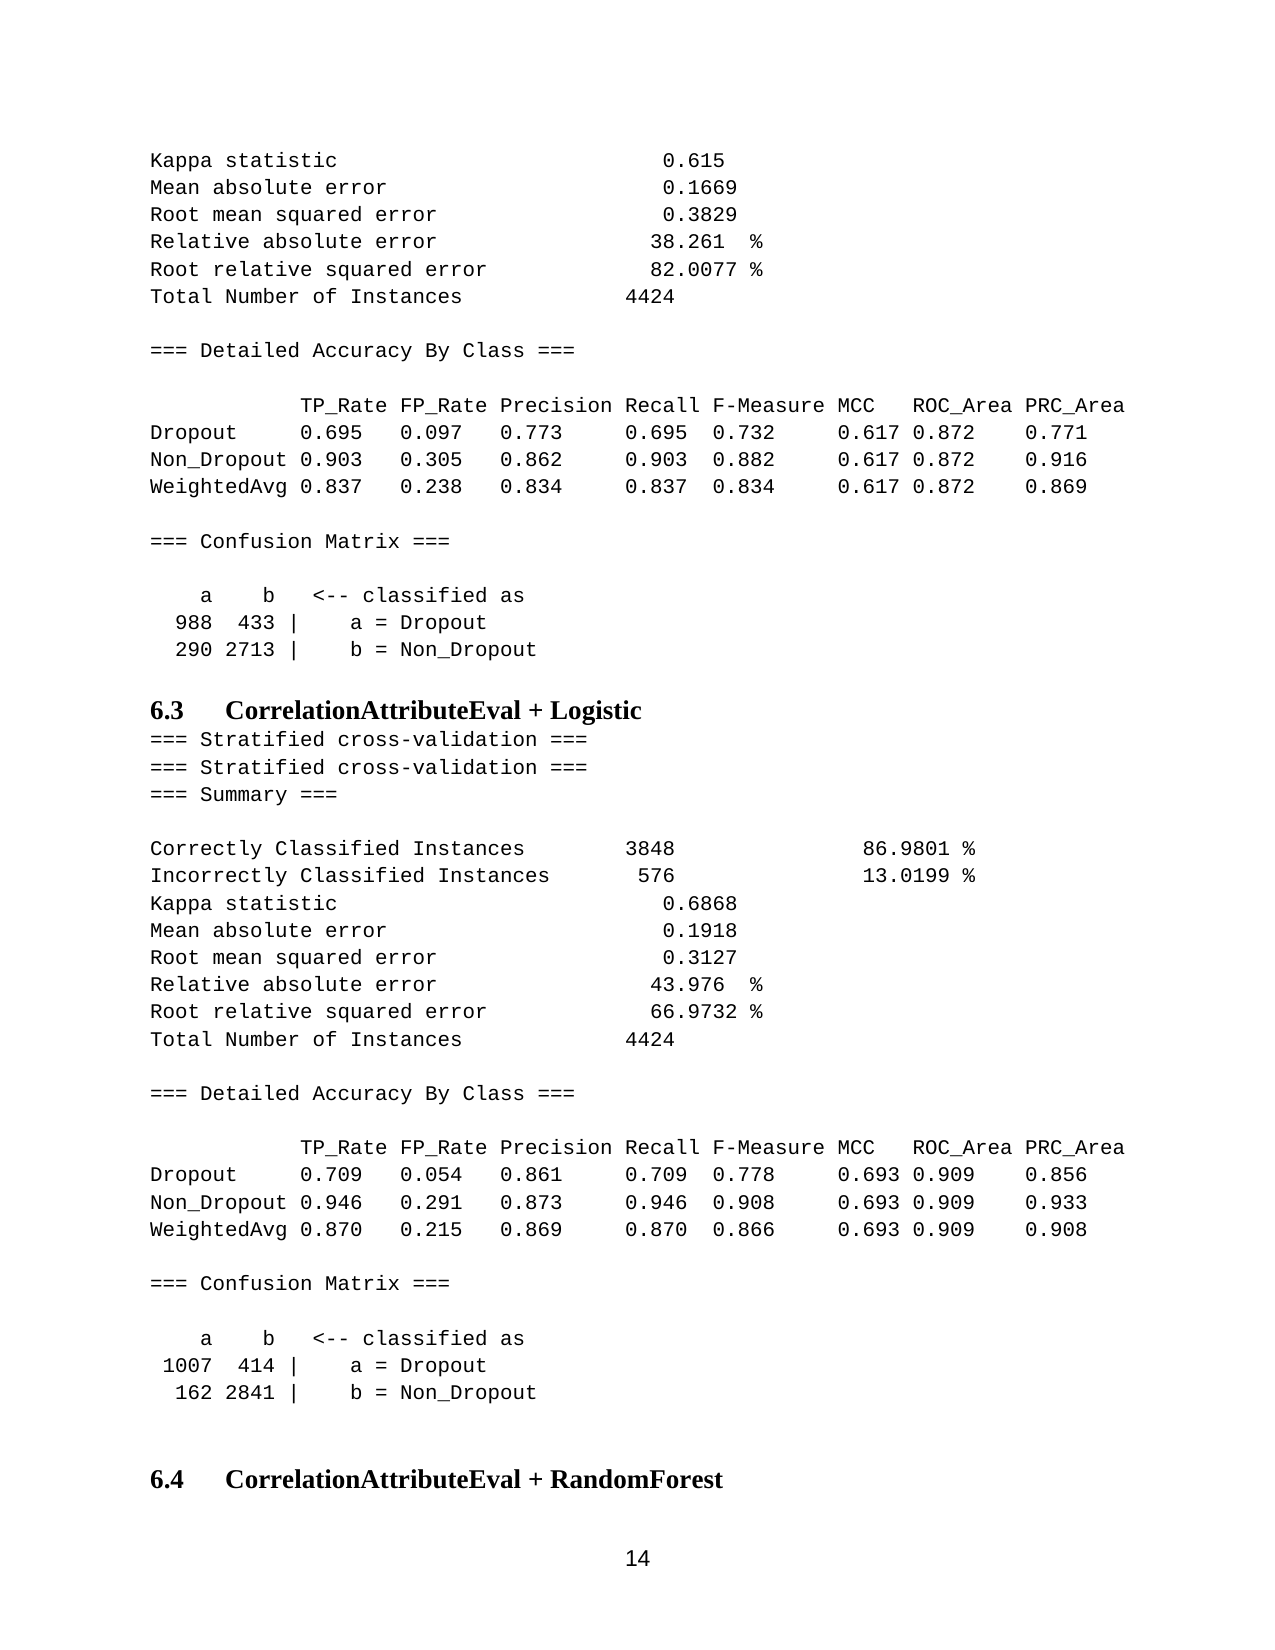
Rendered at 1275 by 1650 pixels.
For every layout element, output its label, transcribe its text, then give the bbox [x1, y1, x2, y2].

text Relative absolute error 43.976 % [150, 974, 1125, 998]
text Relative absolute error 38.261 % [150, 232, 1125, 255]
text === Summary === [150, 784, 1125, 807]
text === Detailed Accuracy By Class === [150, 340, 1125, 364]
text Kappa statistic 0.6868 [150, 893, 1125, 916]
text Correctly Classified Instances 3848 86.9801 % [150, 838, 1125, 862]
text Dropout 0.695 0.097 0.773 0.695 0.732 0.617 0.872 0.771 [150, 422, 1125, 446]
text Total Number of Instances 4424 [150, 1028, 1125, 1052]
text TP_Rate FP_Rate Precision Recall F-Measure MCC ROC_Area PRC_Area [150, 395, 1125, 418]
text a b <-- classified as [150, 585, 1125, 609]
text Mean absolute error 0.1918 [150, 920, 1125, 943]
text Total Number of Instances 4424 [150, 286, 1125, 309]
text Root mean squared error 0.3127 [150, 947, 1125, 971]
text 6.3 CorrelationAttributeEval + Logistic [150, 694, 1125, 725]
text Incorrectly Classified Instances 576 13.0199 % [150, 865, 1125, 889]
text 6.4 CorrelationAttributeEval + RandomForest [150, 1463, 1125, 1495]
text 988 433 | a = Dropout [150, 612, 1125, 636]
text 1007 414 | a = Dropout [150, 1355, 1125, 1378]
text Root relative squared error 66.9732 % [150, 1001, 1125, 1025]
text 162 2841 | b = Non_Dropout [150, 1382, 1125, 1406]
text WeightedAvg 0.837 0.238 0.834 0.837 0.834 0.617 0.872 0.869 [150, 476, 1125, 500]
text Root relative squared error 82.0077 % [150, 259, 1125, 282]
text Root mean squared error 0.3829 [150, 204, 1125, 228]
text Non_Dropout 0.946 0.291 0.873 0.946 0.908 0.693 0.909 0.933 [150, 1192, 1125, 1215]
text Dropout 0.709 0.054 0.861 0.709 0.778 0.693 0.909 0.856 [150, 1164, 1125, 1188]
text Mean absolute error 0.1669 [150, 177, 1125, 201]
text === Confusion Matrix === [150, 531, 1125, 554]
text === Stratified cross-validation === [150, 729, 1125, 753]
text Non_Dropout 0.903 0.305 0.862 0.903 0.882 0.617 0.872 0.916 [150, 449, 1125, 473]
text === Detailed Accuracy By Class === [150, 1083, 1125, 1107]
text WeightedAvg 0.870 0.215 0.869 0.870 0.866 0.693 0.909 0.908 [150, 1219, 1125, 1242]
text a b <-- classified as [150, 1328, 1125, 1351]
text Kappa statistic 0.615 [150, 150, 1125, 174]
text === Stratified cross-validation === [150, 757, 1125, 780]
text TP_Rate FP_Rate Precision Recall F-Measure MCC ROC_Area PRC_Area [150, 1137, 1125, 1161]
text 290 2713 | b = Non_Dropout [150, 639, 1125, 663]
text === Confusion Matrix === [150, 1273, 1125, 1297]
